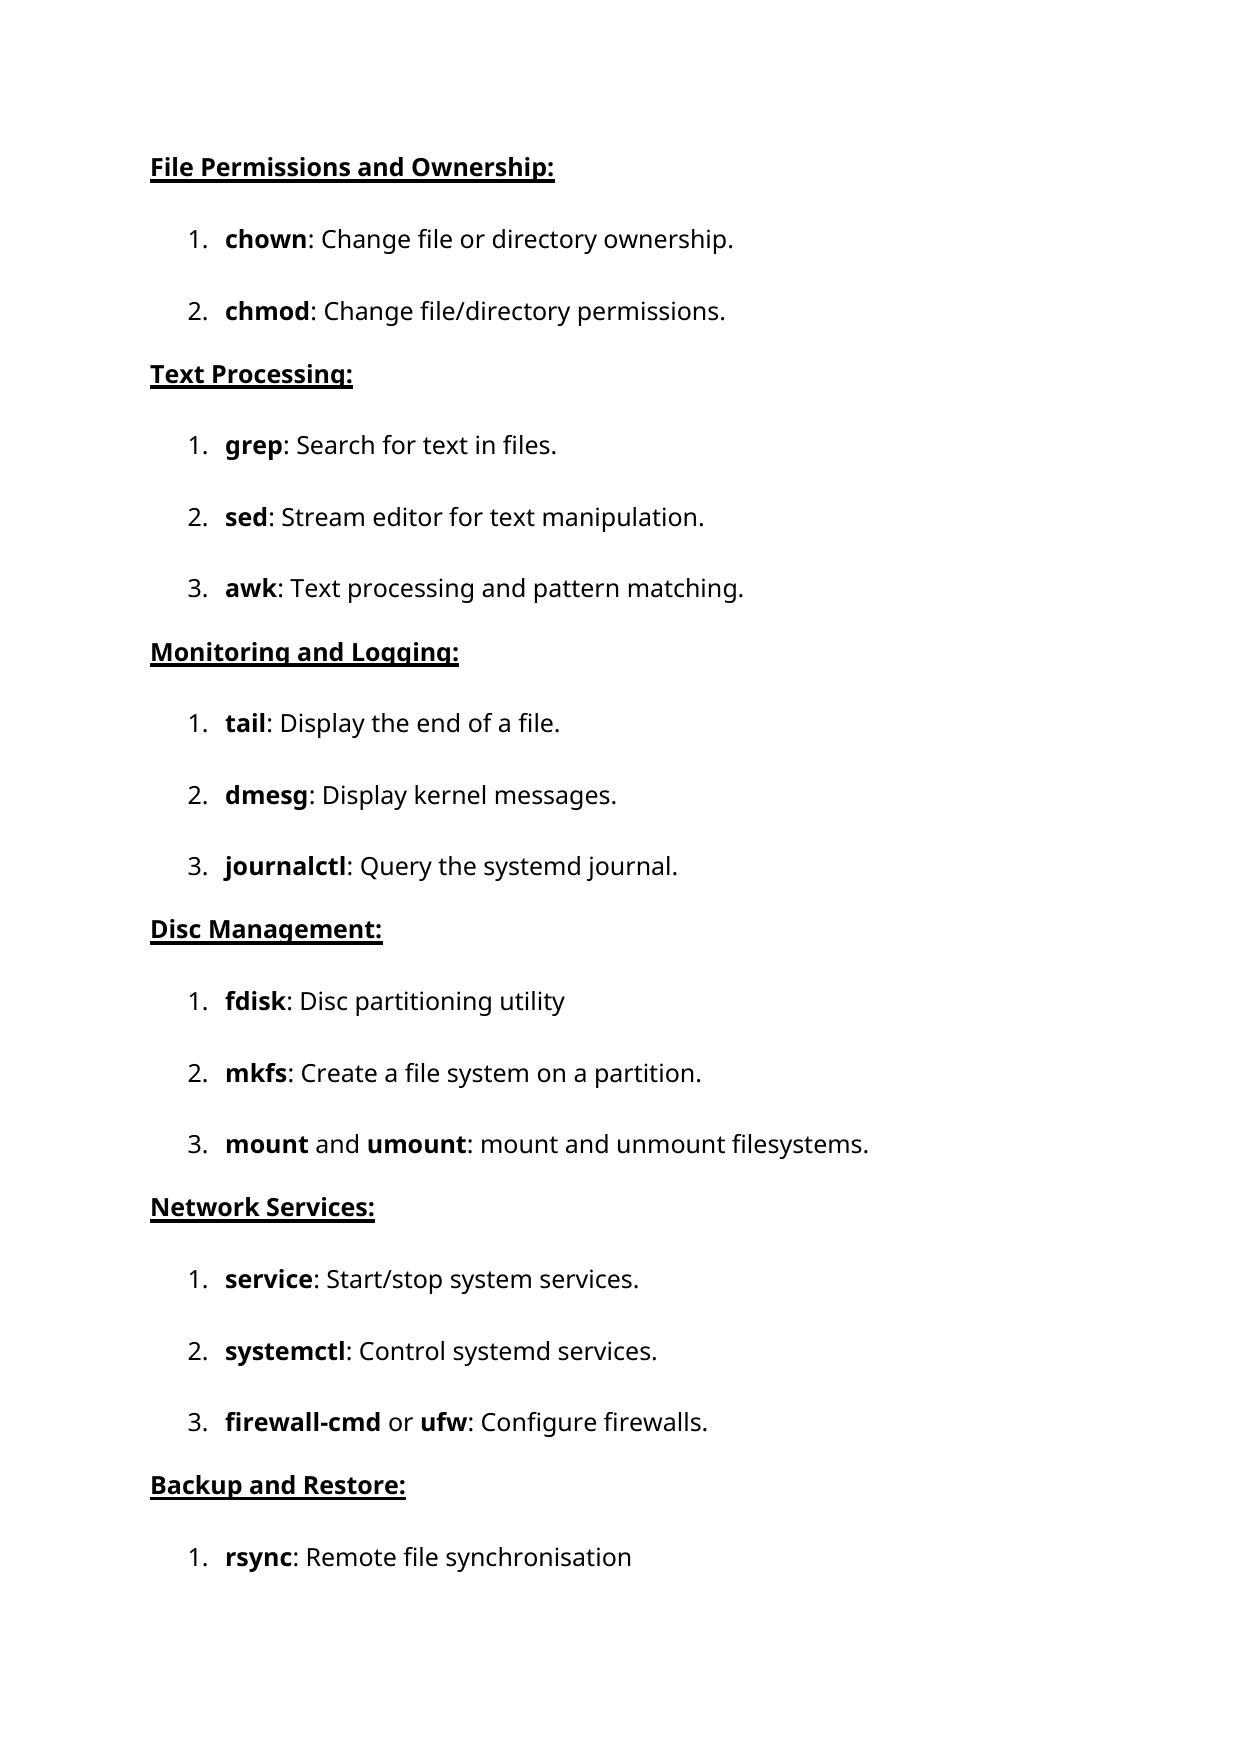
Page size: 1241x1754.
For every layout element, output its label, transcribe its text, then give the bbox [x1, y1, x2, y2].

list mkfs: Create a file system on a partition. [187, 1055, 1090, 1089]
subtitle Disc Management: [150, 912, 1090, 946]
list rsync: Remote file synchronisation [187, 1539, 1090, 1574]
list systemctl: Control systemd services. [187, 1333, 1090, 1367]
list tail: Display the end of a file. [187, 706, 1090, 740]
list grep: Search for text in files. [187, 428, 1090, 462]
subtitle File Permissions and Ownership: [150, 150, 1090, 184]
list awk: Text processing and pattern matching. [187, 571, 1090, 605]
list chmod: Change file/directory permissions. [187, 293, 1090, 327]
list mount and umount: mount and unmount filesystems. [187, 1127, 1090, 1161]
list journalctl: Query the systemd journal. [187, 849, 1090, 883]
subtitle Network Services: [150, 1190, 1090, 1224]
list firewall-cmd or ufw: Configure firewalls. [187, 1405, 1090, 1439]
list chown: Change file or directory ownership. [187, 222, 1090, 256]
list fdisk: Disc partitioning utility [187, 984, 1090, 1018]
list dmesg: Display kernel messages. [187, 777, 1090, 811]
list sed: Stream editor for text manipulation. [187, 499, 1090, 533]
subtitle Text Processing: [150, 356, 1090, 390]
list service: Start/stop system services. [187, 1262, 1090, 1296]
subtitle Monitoring and Logging: [150, 634, 1090, 668]
subtitle Backup and Restore: [150, 1468, 1090, 1502]
